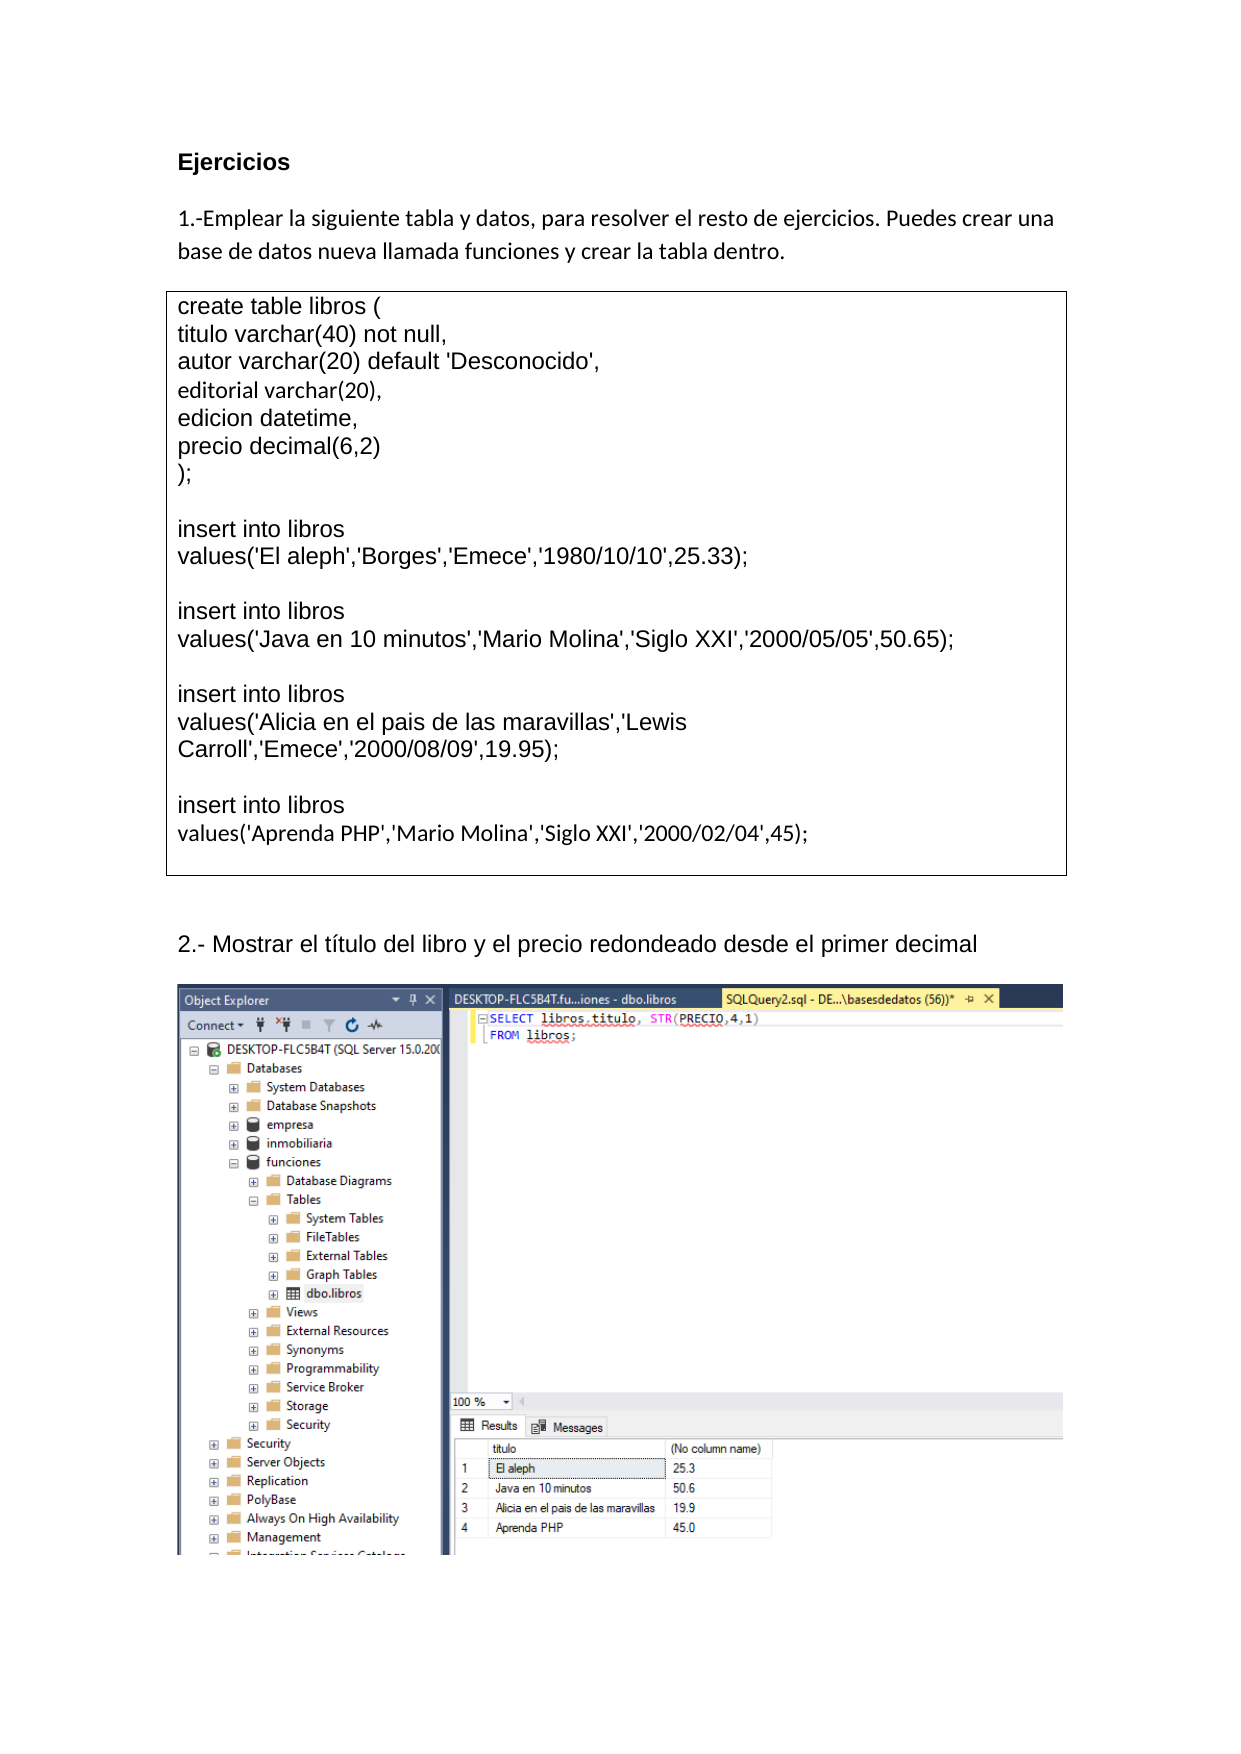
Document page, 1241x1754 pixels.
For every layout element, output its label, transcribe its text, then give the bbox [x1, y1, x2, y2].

text 2.- Mostrar el título del libro y el precio redondeado desde el primer decimal [177, 929, 1063, 957]
table_header create table libros ( titulo varchar(40) not null, autor varchar(20) default 'Desconocido', editorial varchar(20), edicion datetime, precio decimal(6,2) ); insert into libros values('El aleph','Borges','Emece','1980/10/10',25.33); insert into libros values('Java en 10 minutos','Mario Molina','Siglo XXI','2000/05/05',50.65); insert into libros values('Alicia en el pais de las maravillas','Lewis Carroll','Emece','2000/08/09',19.95); insert into libros values('Aprenda PHP','Mario Molina','Siglo XXI','2000/02/04',45); [167, 292, 1066, 875]
picture [177, 984, 1063, 1555]
text Ejercicios [177, 148, 1063, 175]
text 1.-Emplear la siguiente tabla y datos, para resolver el resto de ejercicios. Puedes crear una base de datos nueva llamada funciones y crear la tabla dentro. [177, 203, 1063, 266]
